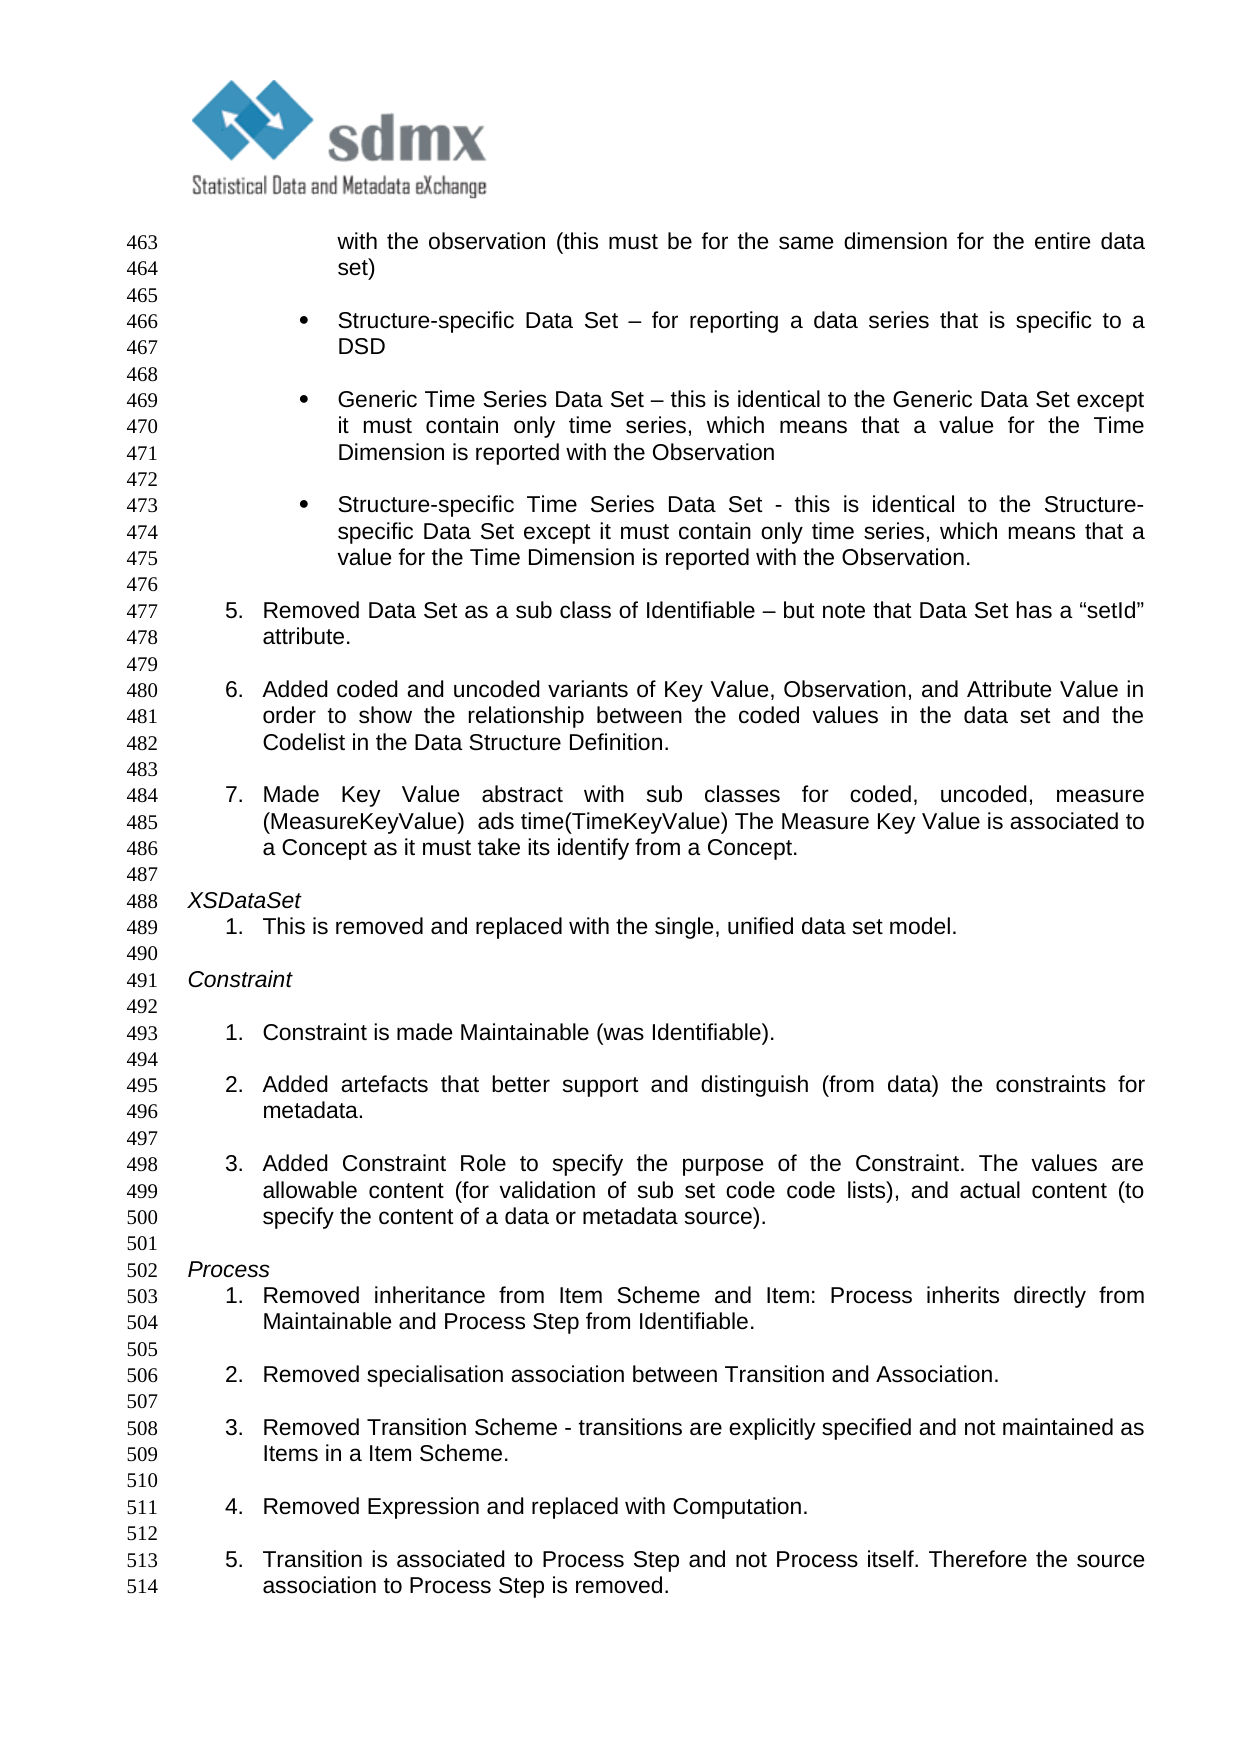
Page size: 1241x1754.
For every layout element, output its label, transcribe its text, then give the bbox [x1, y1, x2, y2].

list Structure-specific Time Series Data Set - this is identical to the Structure-specific Data Set except it must contain only time series, which means that a value for the Time Dimension is reported with the Observation. [300, 491, 1146, 570]
list Removed Transition Scheme - transitions are explicitly specified and not maintained as Items in a Item Scheme. [225, 1414, 1146, 1466]
list Removed inheritance from Item Scheme and Item: Process inherits directly from Maintainable and Process Step from Identifiable. [225, 1282, 1146, 1335]
list This is removed and replaced with the single, unified data set model. [225, 913, 1146, 939]
list Removed Expression and replaced with Computation. [225, 1493, 1146, 1519]
picture [192, 80, 495, 202]
list Removed Data Set as a sub class of Identifiable – but note that Data Set has a “setId” attribute. [225, 597, 1146, 649]
list Added coded and uncoded variants of Key Value, Observation, and Attribute Value in order to show the relationship between the coded values in the data set and the Codelist in the Data Structure Definition. [225, 676, 1146, 755]
list Made Key Value abstract with sub classes for coded, uncoded, measure (MeasureKeyValue) ads time(TimeKeyValue) The Measure Key Value is associated to a Concept as it must take its identify from a Concept. [225, 781, 1146, 860]
list Constraint is made Maintainable (was Identifiable). [225, 1018, 1146, 1045]
list Structure-specific Data Set – for reporting a data series that is specific to a DSD [300, 307, 1146, 359]
list Added artefacts that better support and distinguish (from data) the constraints for metadata. [225, 1071, 1146, 1124]
text Process [187, 1256, 1146, 1282]
text XSDataSet [187, 887, 1146, 913]
list Removed specialisation association between Transition and Association. [225, 1361, 1146, 1387]
text Constraint [187, 966, 1146, 992]
list Added Constraint Role to specify the purpose of the Constraint. The values are allowable content (for validation of sub set code code lists), and actual content (to specify the content of a data or metadata source). [225, 1150, 1146, 1229]
list Transition is associated to Process Step and not Process itself. Therefore the source association to Process Step is removed. [225, 1546, 1146, 1598]
list Generic Time Series Data Set – this is identical to the Generic Data Set except it must contain only time series, which means that a value for the Time Dimension is reported with the Observation [300, 386, 1146, 465]
